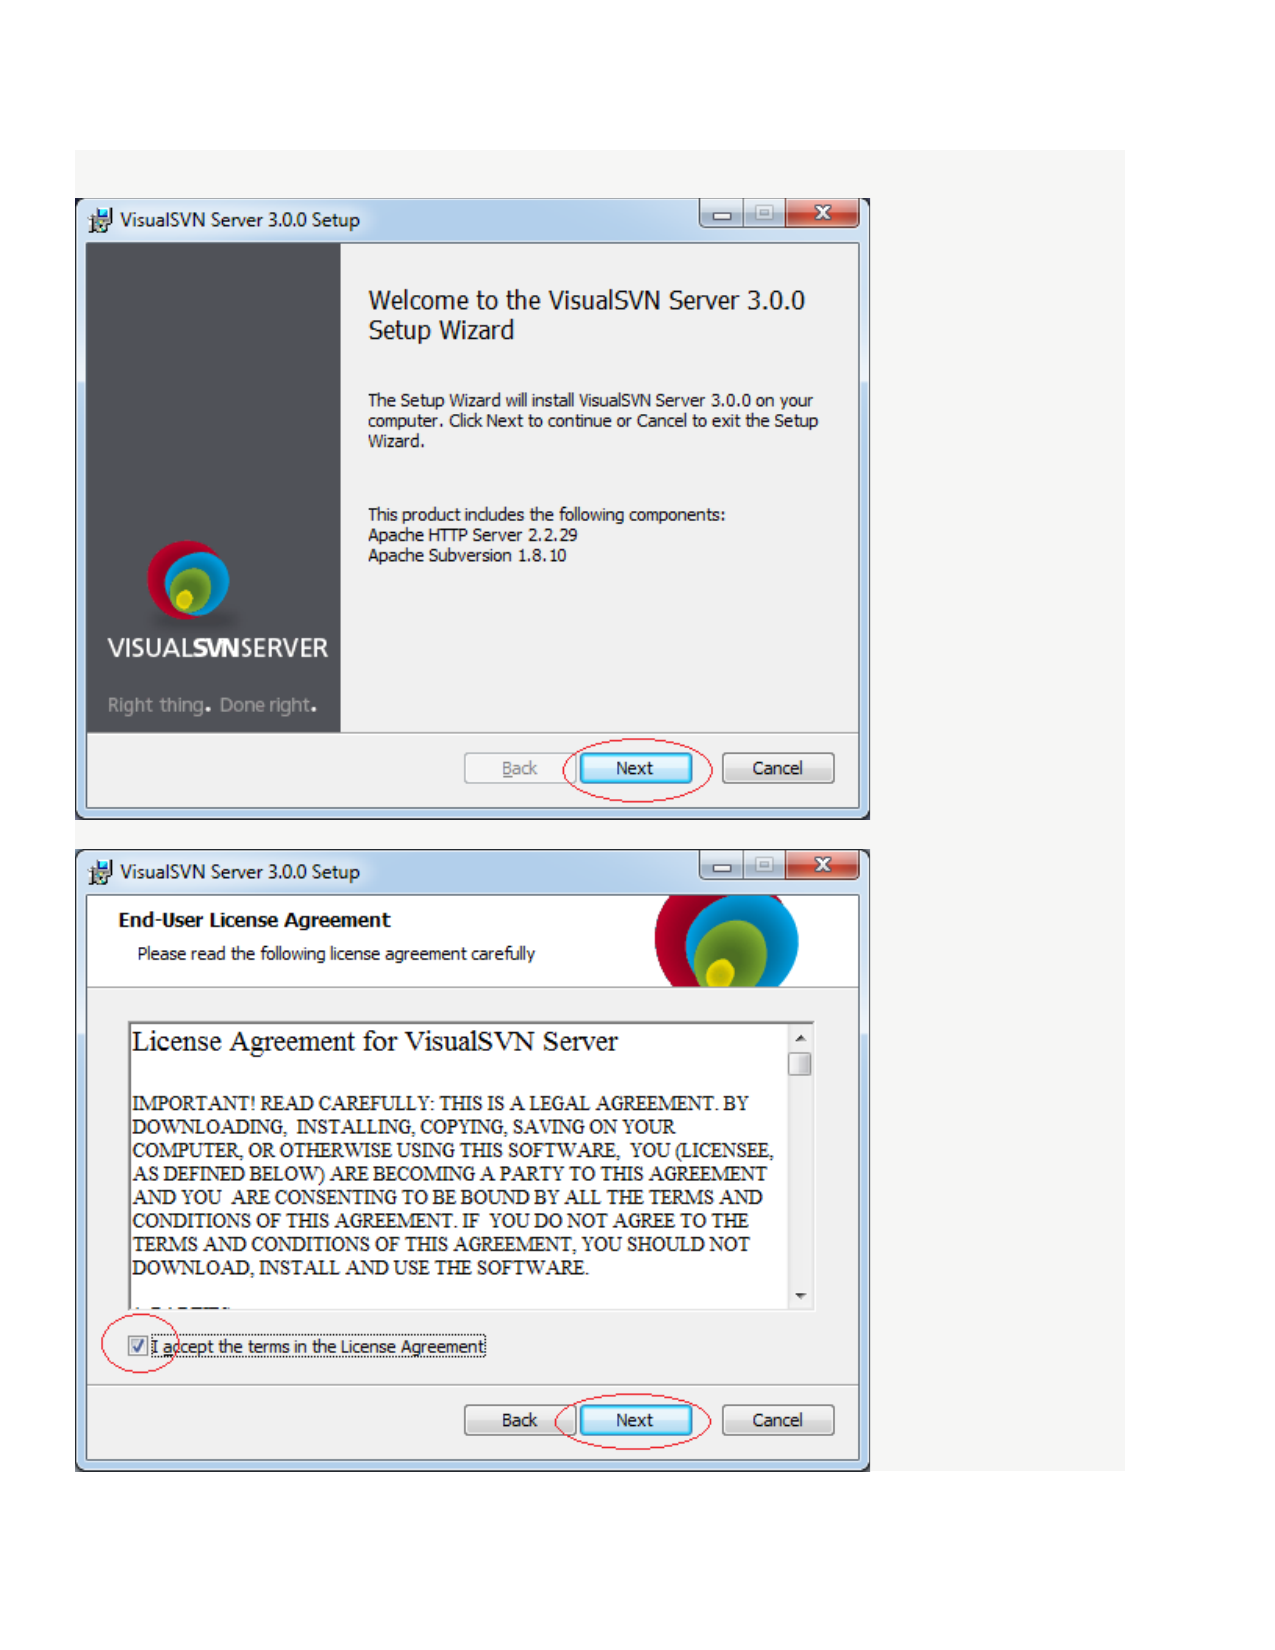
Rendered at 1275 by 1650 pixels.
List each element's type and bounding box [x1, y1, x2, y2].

picture [75, 198, 871, 820]
picture [75, 849, 871, 1472]
